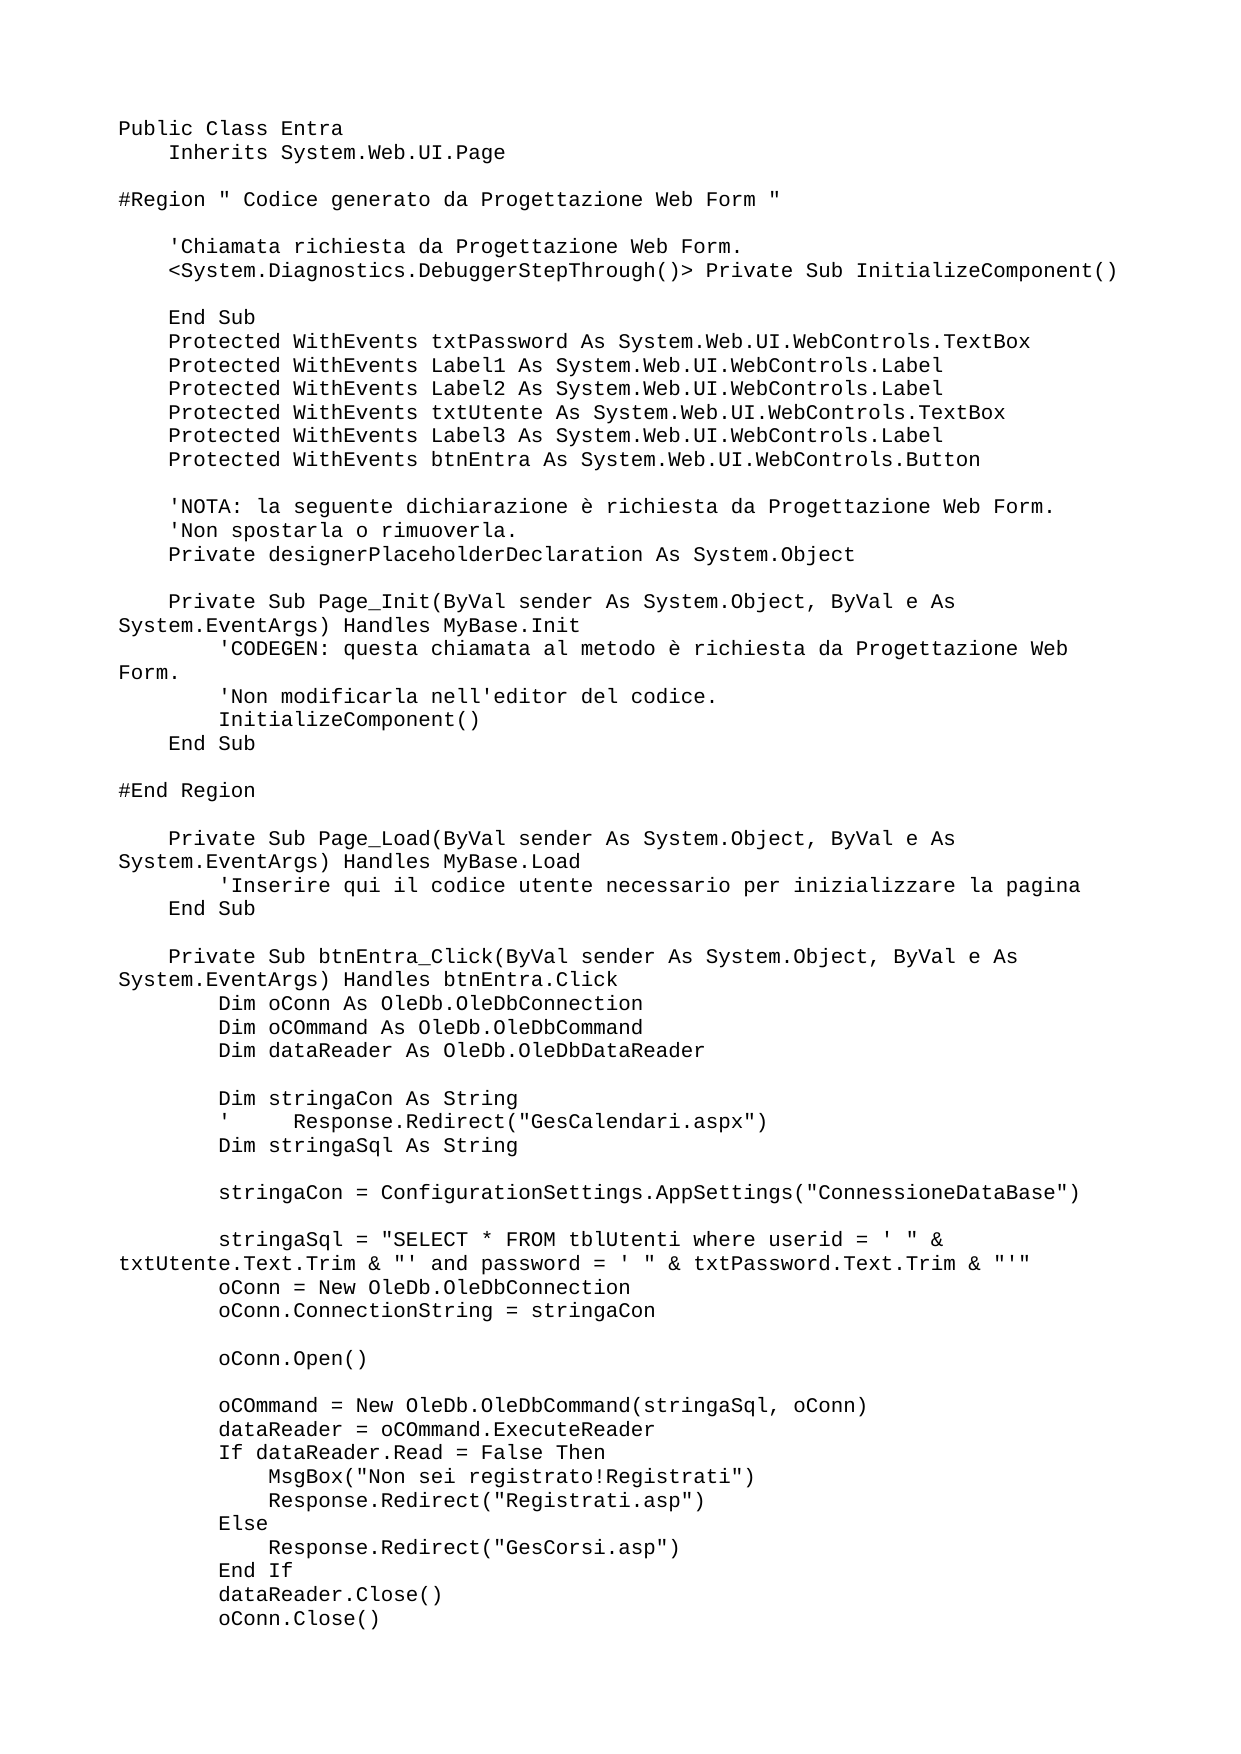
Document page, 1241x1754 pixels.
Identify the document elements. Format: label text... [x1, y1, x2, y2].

text Dim stringaCon As String [118, 1088, 1122, 1111]
text Public Class Entra [118, 118, 1122, 142]
text Protected WithEvents Label3 As System.Web.UI.WebControls.Label [118, 426, 1122, 449]
text Private Sub Page_Init(ByVal sender As System.Object, ByVal e As System.EventArgs) Handles MyBase.Init [118, 591, 1122, 638]
text Private Sub Page_Load(ByVal sender As System.Object, ByVal e As System.EventArgs) Handles MyBase.Load [118, 827, 1122, 875]
text MsgBox("Non sei registrato!Registrati") [118, 1466, 1122, 1489]
text Private Sub btnEntra_Click(ByVal sender As System.Object, ByVal e As System.EventArgs) Handles btnEntra.Click [118, 946, 1122, 993]
text End Sub [118, 898, 1122, 922]
text 'NOTA: la seguente dichiarazione è richiesta da Progettazione Web Form. [118, 496, 1122, 520]
text oConn.Close() [118, 1608, 1122, 1631]
text dataReader = oCOmmand.ExecuteReader [118, 1419, 1122, 1442]
text Response.Redirect("Registrati.asp") [118, 1489, 1122, 1513]
text oConn.Open() [118, 1348, 1122, 1371]
text 'Non spostarla o rimuoverla. [118, 520, 1122, 544]
text 'Non modificarla nell'editor del codice. [118, 686, 1122, 709]
text Protected WithEvents txtUtente As System.Web.UI.WebControls.TextBox [118, 402, 1122, 426]
text End If [118, 1561, 1122, 1584]
text dataReader.Close() [118, 1584, 1122, 1608]
text Protected WithEvents Label1 As System.Web.UI.WebControls.Label [118, 354, 1122, 378]
text #Region " Codice generato da Progettazione Web Form " [118, 189, 1122, 213]
text 'Inserire qui il codice utente necessario per inizializzare la pagina [118, 875, 1122, 898]
text Dim stringaSql As String [118, 1135, 1122, 1158]
text If dataReader.Read = False Then [118, 1442, 1122, 1466]
text oConn = New OleDb.OleDbConnection [118, 1277, 1122, 1300]
text #End Region [118, 780, 1122, 804]
text Protected WithEvents txtPassword As System.Web.UI.WebControls.TextBox [118, 331, 1122, 354]
text Inherits System.Web.UI.Page [118, 142, 1122, 165]
text Else [118, 1513, 1122, 1537]
text End Sub [118, 307, 1122, 331]
text Private designerPlaceholderDeclaration As System.Object [118, 544, 1122, 567]
text Dim dataReader As OleDb.OleDbDataReader [118, 1040, 1122, 1064]
text 'CODEGEN: questa chiamata al metodo è richiesta da Progettazione Web Form. [118, 638, 1122, 686]
text oConn.ConnectionString = stringaCon [118, 1300, 1122, 1324]
text stringaCon = ConfigurationSettings.AppSettings("ConnessioneDataBase") [118, 1182, 1122, 1206]
text Response.Redirect("GesCorsi.asp") [118, 1537, 1122, 1561]
text stringaSql = "SELECT * FROM tblUtenti where userid = ' " & txtUtente.Text.Trim & "' and password = ' " & txtPassword.Text.Trim & "'" [118, 1229, 1122, 1277]
text ' Response.Redirect("GesCalendari.aspx") [118, 1111, 1122, 1135]
text Protected WithEvents btnEntra As System.Web.UI.WebControls.Button [118, 449, 1122, 473]
text Dim oCOmmand As OleDb.OleDbCommand [118, 1017, 1122, 1040]
text oCOmmand = New OleDb.OleDbCommand(stringaSql, oConn) [118, 1395, 1122, 1419]
text End Sub [118, 733, 1122, 757]
text Dim oConn As OleDb.OleDbConnection [118, 993, 1122, 1017]
text 'Chiamata richiesta da Progettazione Web Form. [118, 236, 1122, 260]
text InitializeComponent() [118, 709, 1122, 733]
text <System.Diagnostics.DebuggerStepThrough()> Private Sub InitializeComponent() [118, 260, 1122, 284]
text Protected WithEvents Label2 As System.Web.UI.WebControls.Label [118, 378, 1122, 402]
